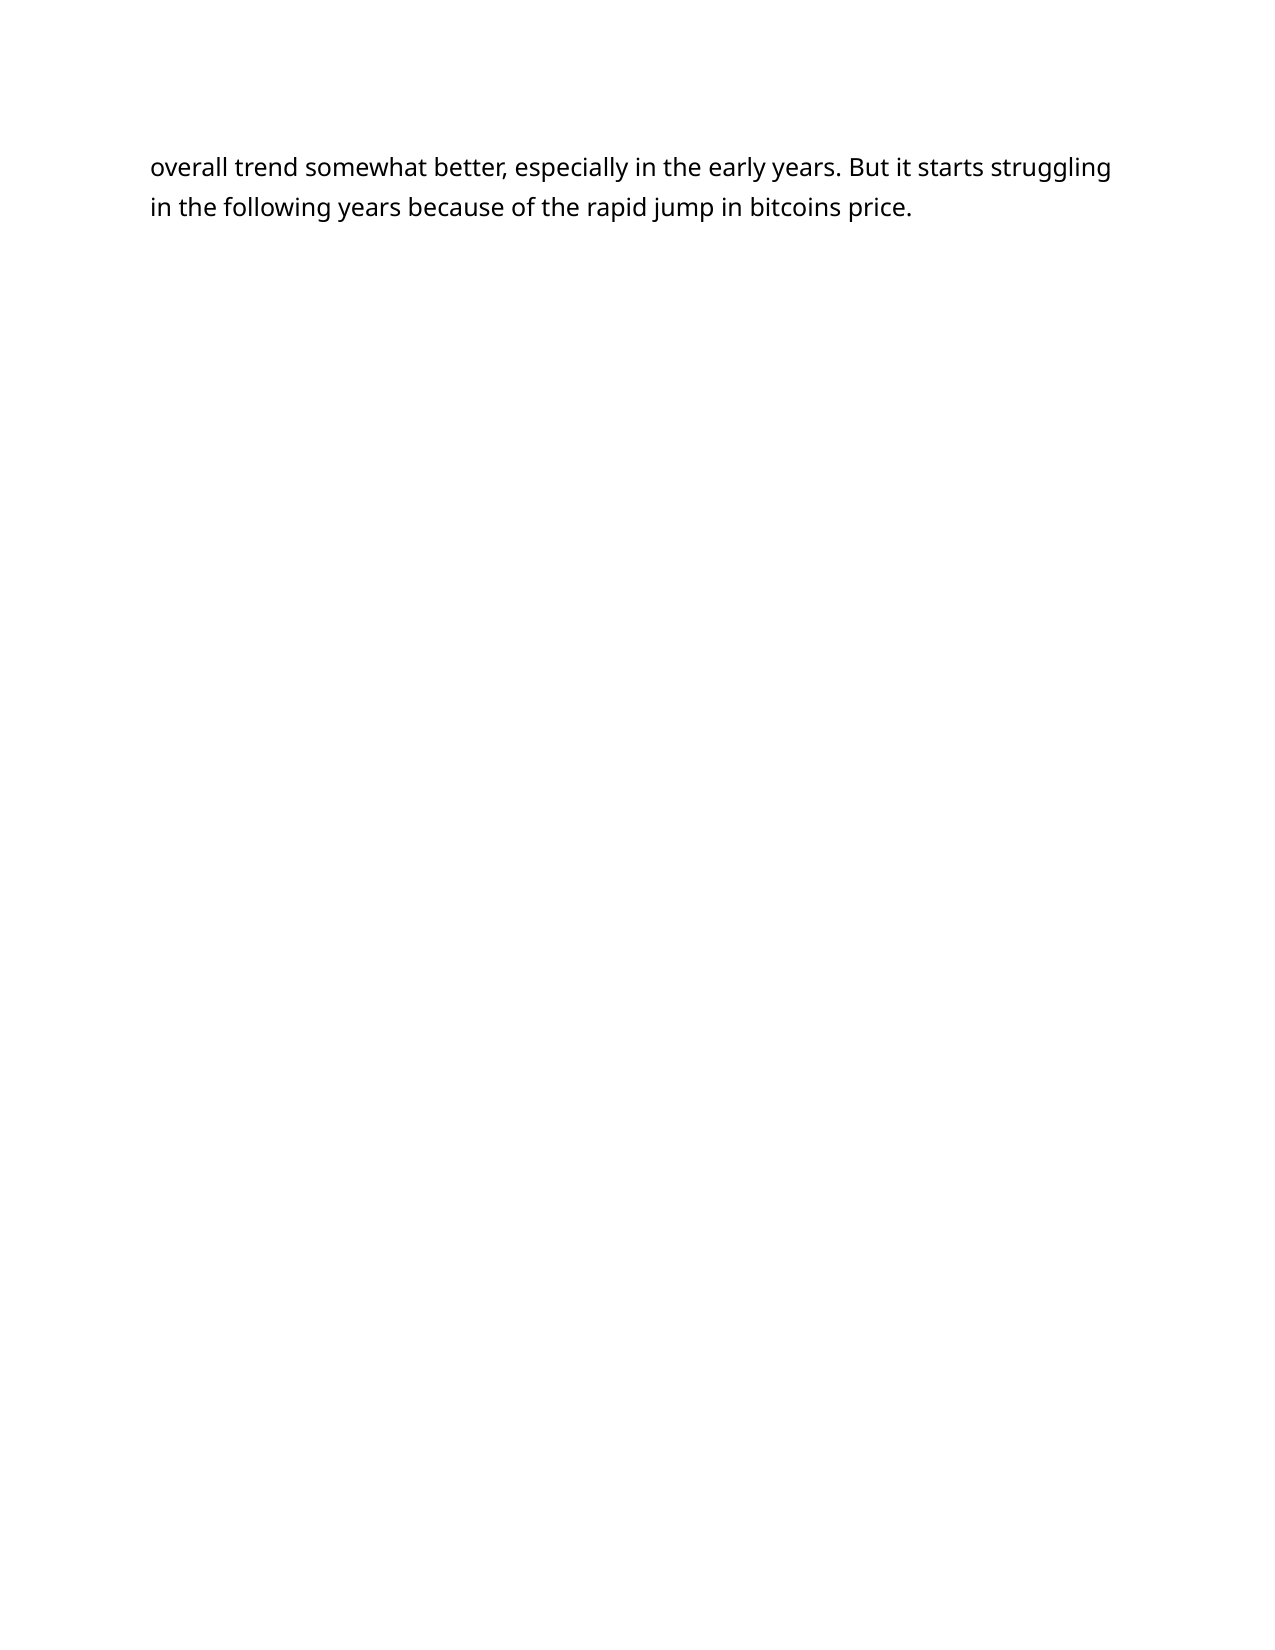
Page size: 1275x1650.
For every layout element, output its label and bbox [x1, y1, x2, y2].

text [150, 150, 1125, 223]
